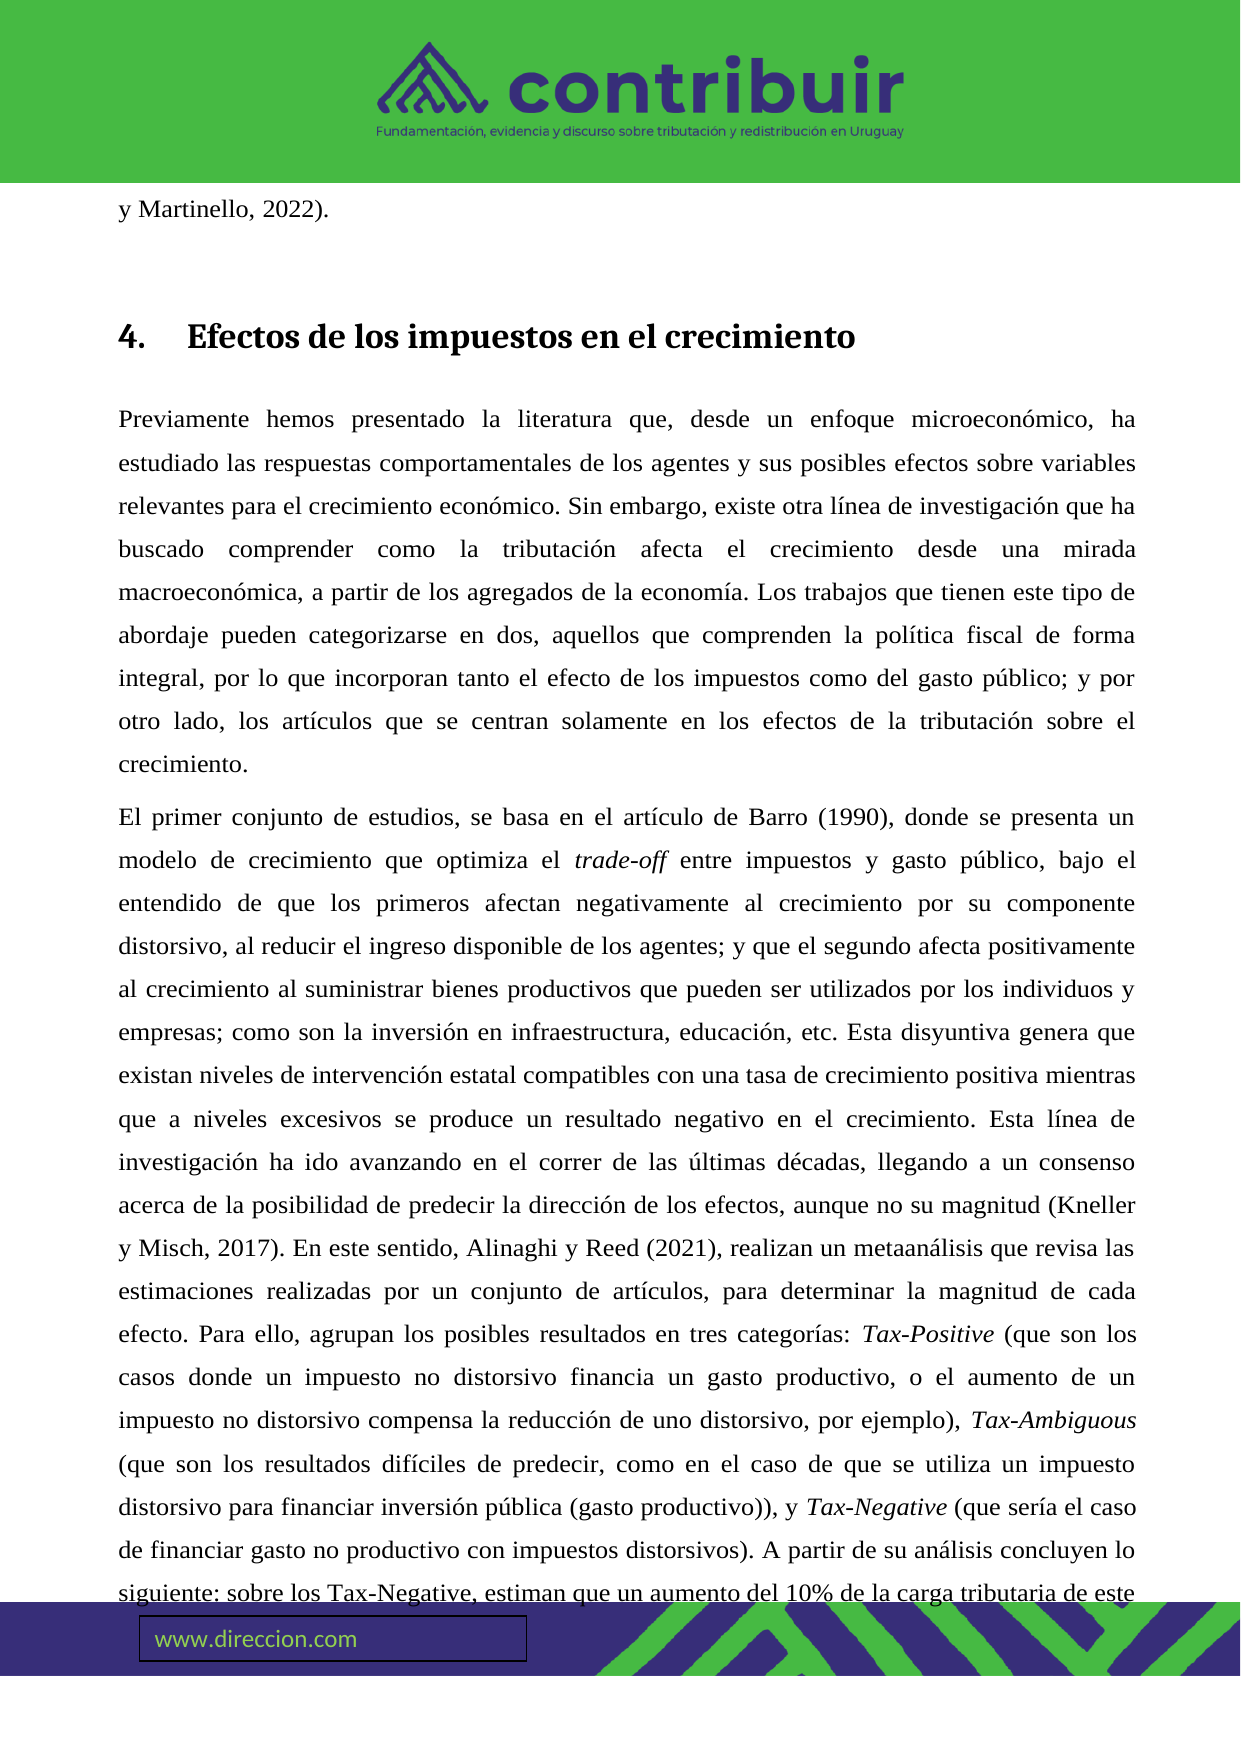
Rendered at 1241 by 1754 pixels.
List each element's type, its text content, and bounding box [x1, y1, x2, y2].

picture [0, 0, 1241, 183]
subtitle Efectos de los impuestos en el crecimiento [118, 317, 1137, 357]
picture [0, 1602, 1241, 1676]
text y Martinello, 2022). [118, 194, 1137, 223]
text Previamente hemos presentado la literatura que, desde un enfoque microeconómico, ha estudiado las respuestas comportamentales de los agentes y sus posibles efectos sobre variables relevantes para el crecimiento económico. Sin embargo, existe otra línea de investigación que ha buscado comprender como la tributación afecta el crecimiento desde una mirada macroeconómica, a partir de los agregados de la economía. Los trabajos que tienen este tipo de abordaje pueden categorizarse en dos, aquellos que comprenden la política fiscal de forma integral, por lo que incorporan tanto el efecto de los impuestos como del gasto público; y por otro lado, los artículos que se centran solamente en los efectos de la tributación sobre el crecimiento. [118, 404, 1137, 778]
